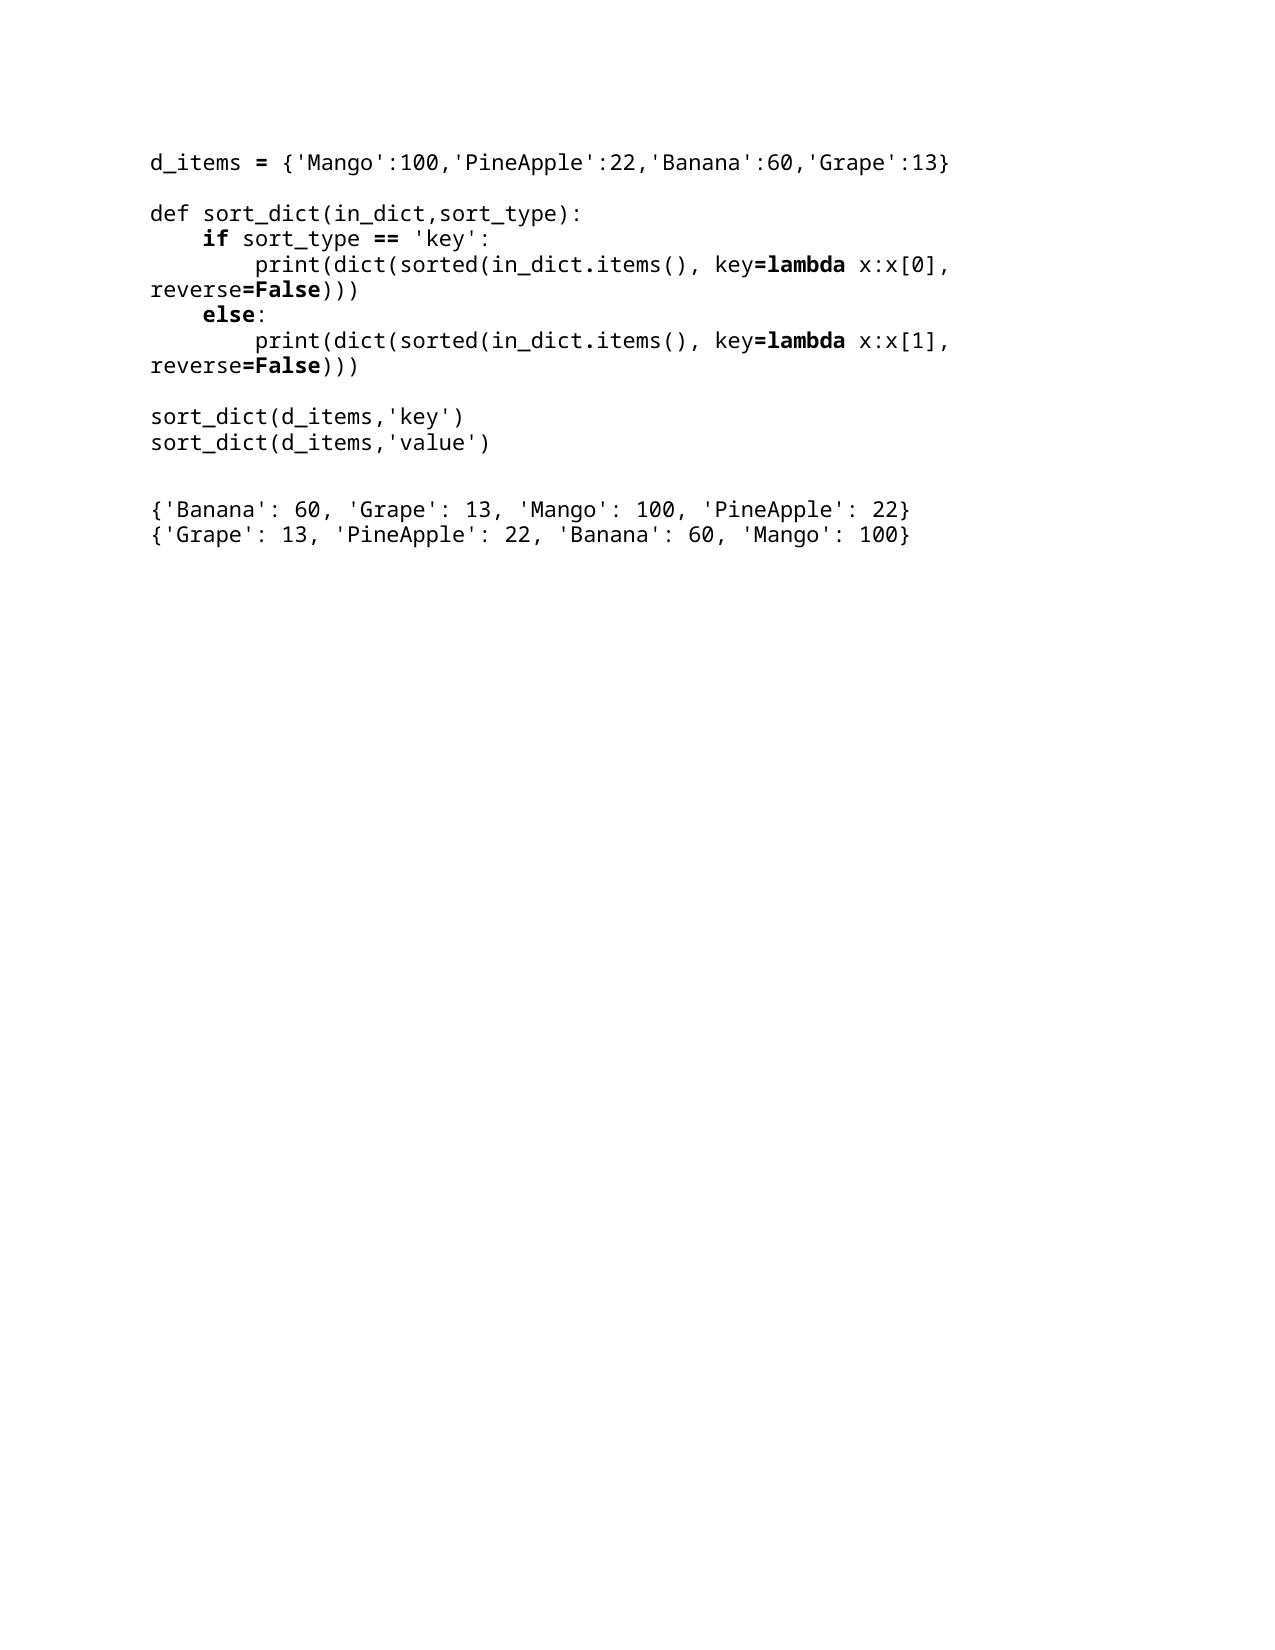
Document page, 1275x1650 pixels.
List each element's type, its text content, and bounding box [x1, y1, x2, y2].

text {'Banana': 60, 'Grape': 13, 'Mango': 100, 'PineApple': 22} {'Grape': 13, 'PineApple': 22, 'Banana': 60, 'Mango': 100} [150, 497, 1125, 548]
text d_items = {'Mango':100,'PineApple':22,'Banana':60,'Grape':13} def sort_dict(in_dict,sort_type): if sort_type == 'key': print(dict(sorted(in_dict.items(), key=lambda x:x[0], reverse=False))) else: print(dict(sorted(in_dict.items(), key=lambda x:x[1], reverse=False))) sort_dict(d_items,'key') sort_dict(d_items,'value') [150, 150, 1125, 480]
